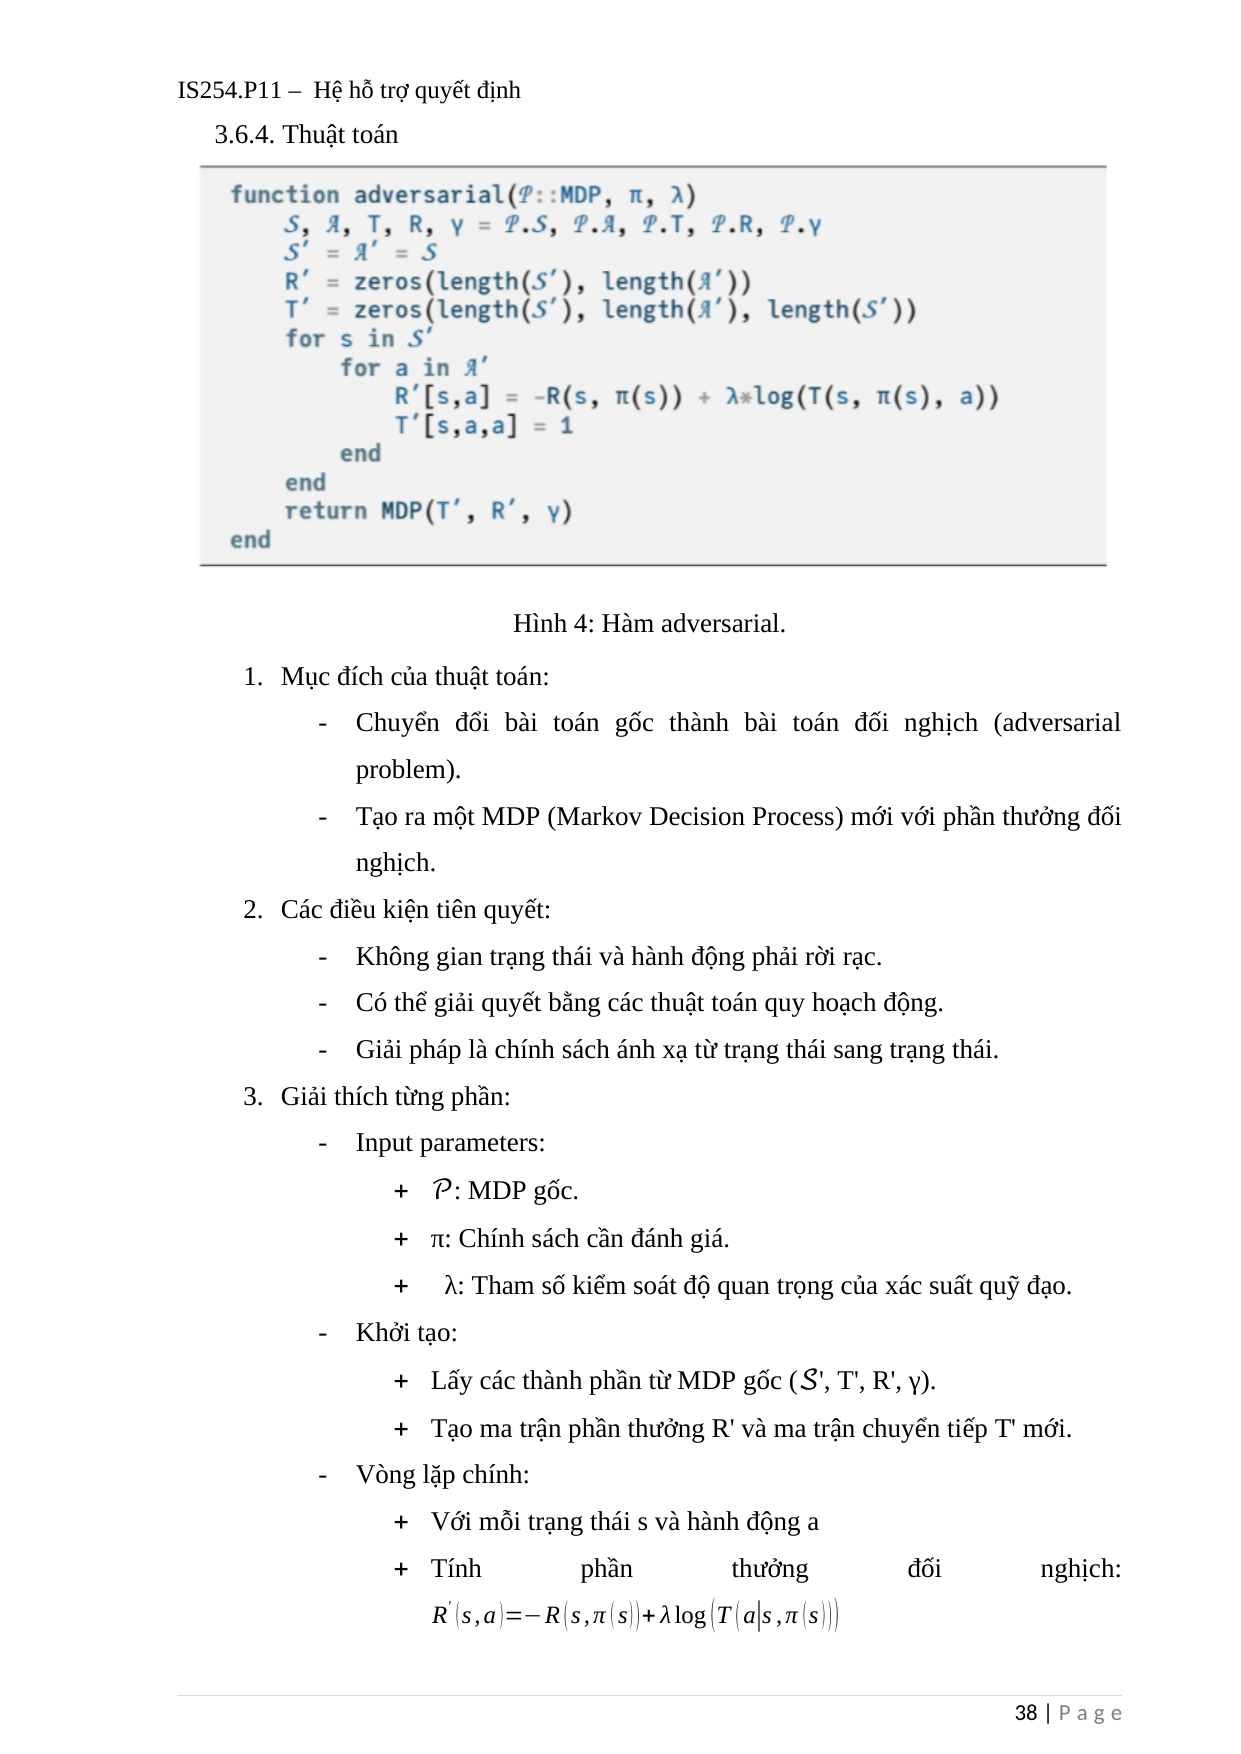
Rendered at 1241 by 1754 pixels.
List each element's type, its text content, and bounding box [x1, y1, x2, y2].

list Input parameters: [318, 1126, 1122, 1157]
list Tạo ma trận phần thưởng R' và ma trận chuyển tiếp T' mới. [393, 1412, 1122, 1443]
picture [192, 164, 1107, 577]
list Khởi tạo: [318, 1316, 1122, 1347]
list Giải pháp là chính sách ánh xạ từ trạng thái sang trạng thái. [318, 1033, 1122, 1064]
subtitle Thuật toán [214, 118, 1122, 149]
list Có thể giải quyết bằng các thuật toán quy hoạch động. [318, 986, 1122, 1017]
list Giải thích từng phần: [243, 1079, 1122, 1111]
list π: Chính sách cần đánh giá. [393, 1222, 1122, 1253]
list Không gian trạng thái và hành động phải rời rạc. [318, 939, 1122, 971]
text Hình 4: Hàm adversarial. [177, 608, 1122, 639]
list Lấy các thành phần từ MDP gốc (𝒮', T', R', γ). [393, 1362, 1122, 1395]
list Các điều kiện tiên quyết: [243, 893, 1122, 924]
list Chuyển đổi bài toán gốc thành bài toán đối nghịch (adversarial problem). [318, 706, 1122, 784]
list 𝒫: MDP gốc. [393, 1173, 1122, 1206]
list Tính phần thưởng đối nghịch: [393, 1552, 1122, 1635]
list Mục đích của thuật toán: [243, 659, 1122, 691]
list Vòng lặp chính: [318, 1458, 1122, 1490]
list Với mỗi trạng thái s và hành động a [393, 1505, 1122, 1536]
list Tạo ra một MDP (Markov Decision Process) mới với phần thưởng đối nghịch. [318, 799, 1122, 877]
list λ: Tham số kiểm soát độ quan trọng của xác suất quỹ đạo. [393, 1269, 1122, 1300]
